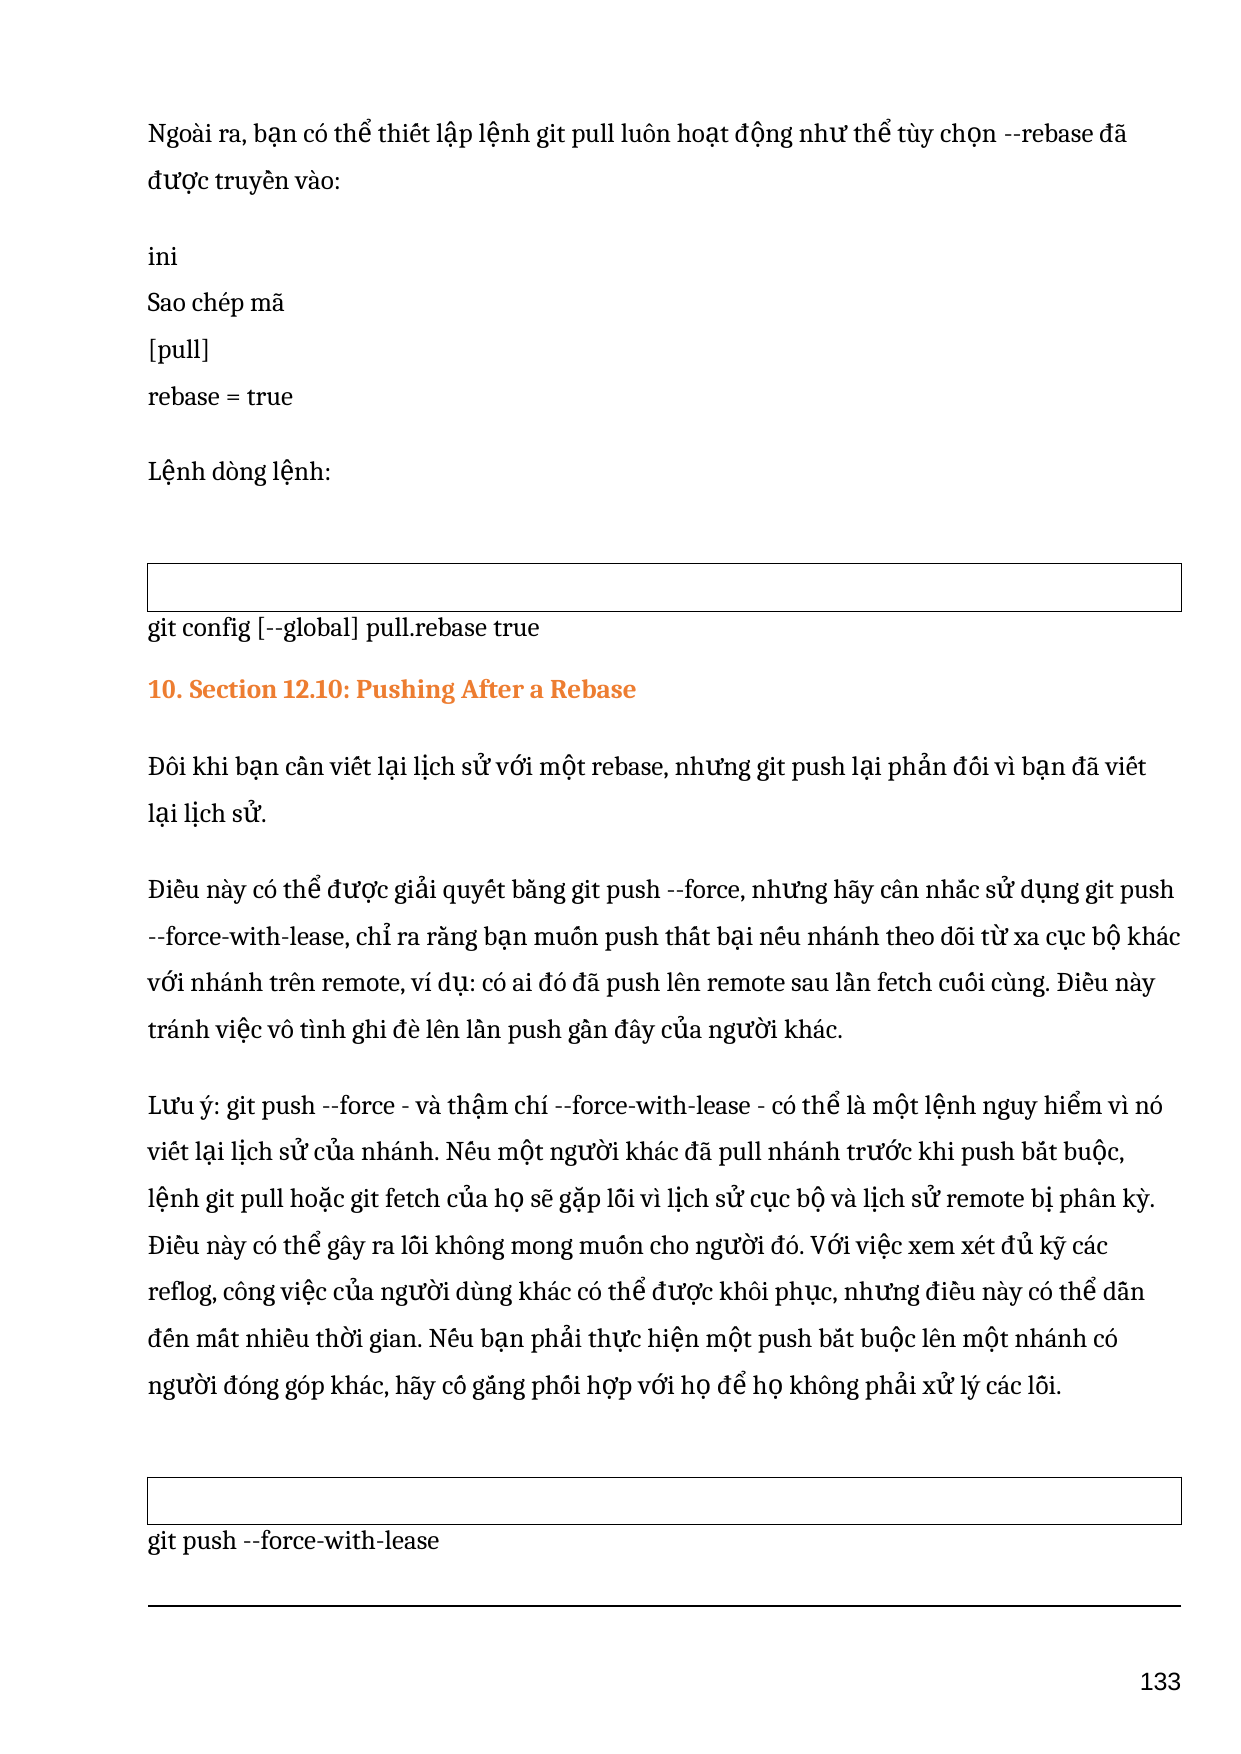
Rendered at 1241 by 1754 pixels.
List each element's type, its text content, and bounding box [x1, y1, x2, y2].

subtitle Section 12.10: Pushing After a Rebase [148, 671, 1181, 705]
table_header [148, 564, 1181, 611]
text ini [148, 241, 1181, 272]
text [pull] [148, 334, 1181, 365]
text Lưu ý: git push --force - và thậm chí --force-with-lease - có thể là một lệnh nguy hiểm vì nó viết lại lịch sử của nhánh. Nếu một người khác đã pull nhánh trước khi push bắt buộc, lệnh git pull hoặc git fetch của họ sẽ gặp lỗi vì lịch sử cục bộ và lịch sử remote bị phân kỳ. Điều này có thể gây ra lỗi không mong muốn cho người đó. Với việc xem xét đủ kỹ các reflog, công việc của người dùng khác có thể được khôi phục, nhưng điều này có thể dẫn đến mất nhiều thời gian. Nếu bạn phải thực hiện một push bắt buộc lên một nhánh có người đóng góp khác, hãy cố gắng phối hợp với họ để họ không phải xử lý các lỗi. [148, 1090, 1181, 1401]
text git config [--global] pull.rebase true [148, 612, 1181, 643]
text Lệnh dòng lệnh: [148, 456, 1181, 488]
text Sao chép mã [148, 287, 1181, 318]
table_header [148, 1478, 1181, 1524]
text rebase = true [148, 381, 1181, 412]
text Điều này có thể được giải quyết bằng git push --force, nhưng hãy cân nhắc sử dụng git push --force-with-lease, chỉ ra rằng bạn muốn push thất bại nếu nhánh theo dõi từ xa cục bộ khác với nhánh trên remote, ví dụ: có ai đó đã push lên remote sau lần fetch cuối cùng. Điều này tránh việc vô tình ghi đè lên lần push gần đây của người khác. [148, 874, 1181, 1045]
text Ngoài ra, bạn có thể thiết lập lệnh git pull luôn hoạt động như thể tùy chọn --rebase đã được truyền vào: [148, 118, 1181, 196]
text git push --force-with-lease [148, 1525, 1181, 1557]
text Đôi khi bạn cần viết lại lịch sử với một rebase, nhưng git push lại phản đối vì bạn đã viết lại lịch sử. [148, 751, 1181, 829]
